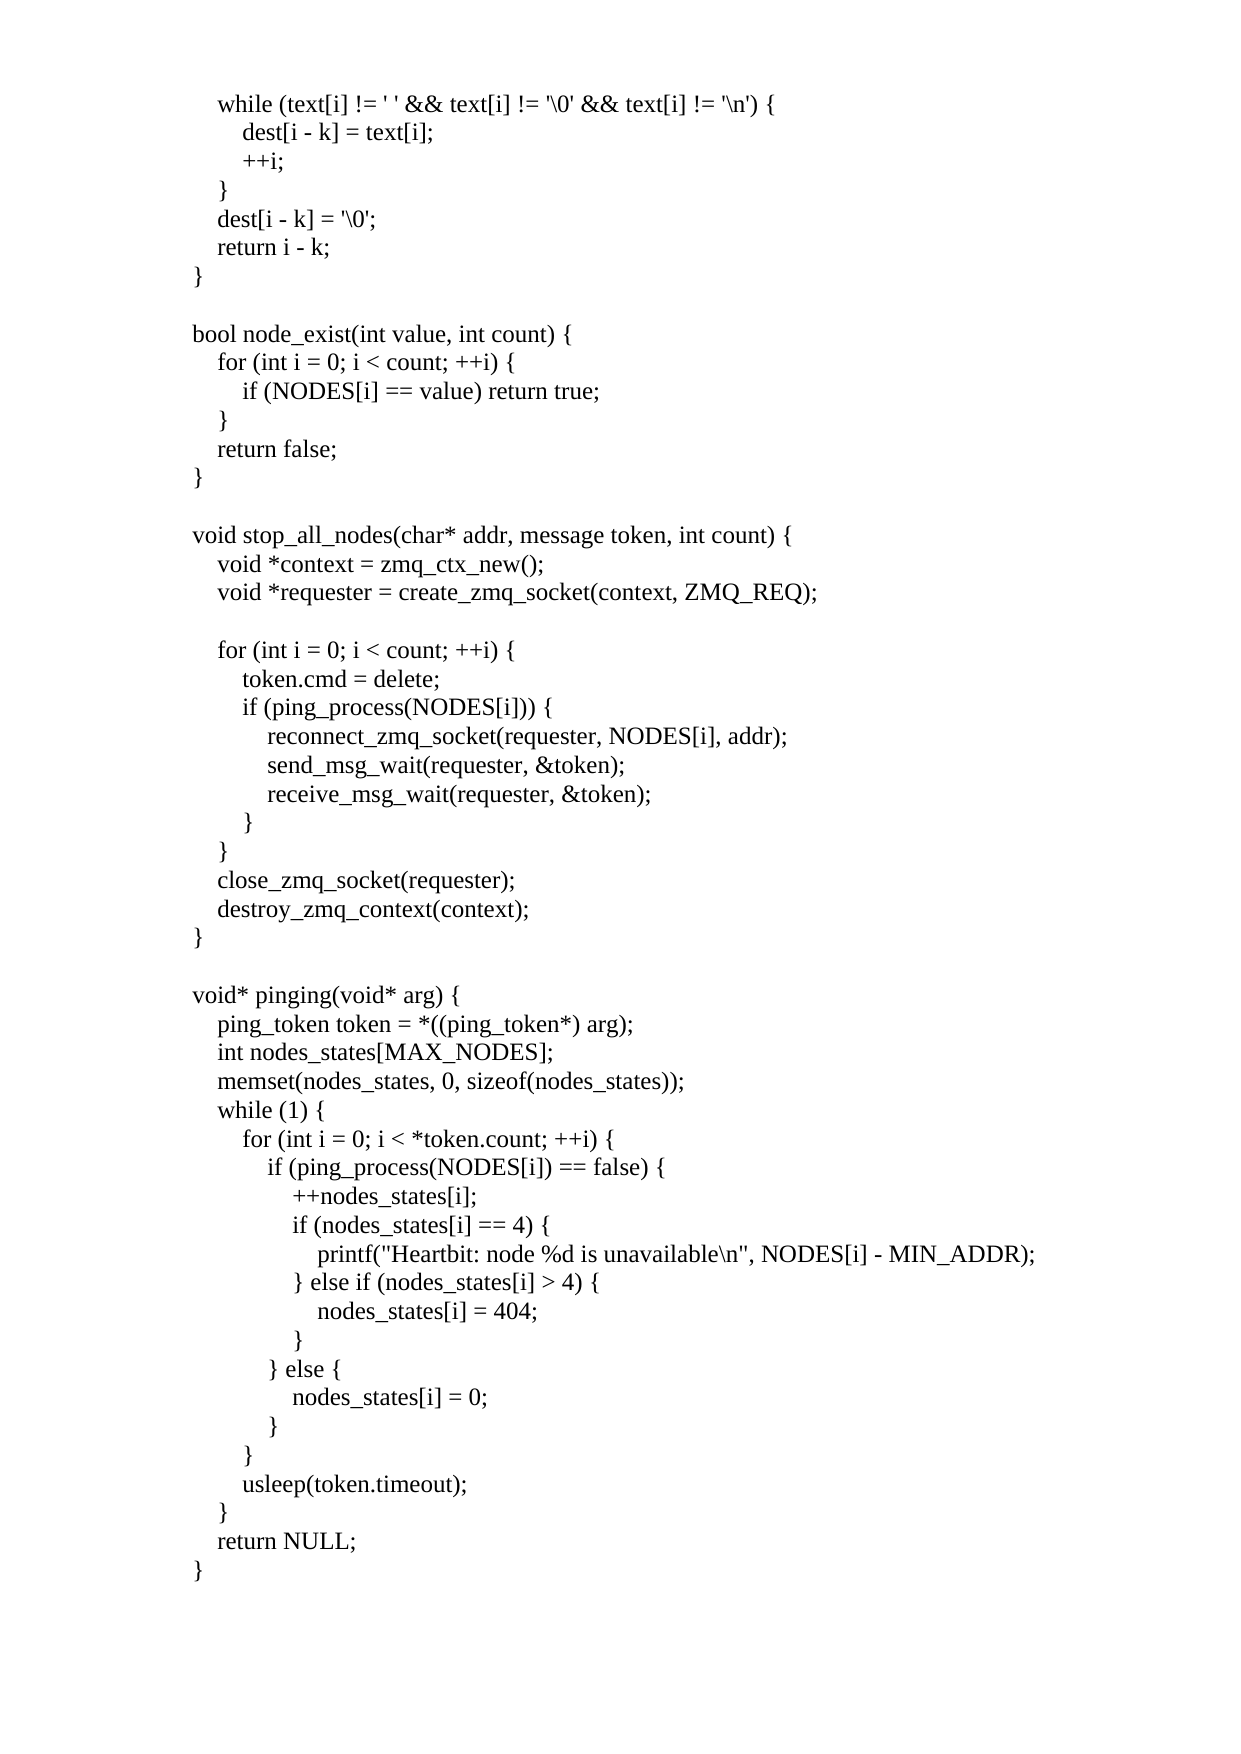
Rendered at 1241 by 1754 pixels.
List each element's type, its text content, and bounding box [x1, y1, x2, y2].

list dest[i - k] = '\0'; [192, 204, 1181, 232]
list return NULL; [192, 1526, 1181, 1555]
list if (nodes_states[i] == 4) { [192, 1210, 1181, 1239]
list } [192, 807, 1181, 836]
list } [192, 1497, 1181, 1526]
list } [192, 1411, 1181, 1440]
list void *requester = create_zmq_socket(context, ZMQ_REQ); [192, 577, 1181, 606]
list } [192, 922, 1181, 951]
list nodes_states[i] = 404; [192, 1296, 1181, 1325]
list } else if (nodes_states[i] > 4) { [192, 1267, 1181, 1296]
list for (int i = 0; i < count; ++i) { [192, 347, 1181, 376]
list reconnect_zmq_socket(requester, NODES[i], addr); [192, 721, 1181, 750]
list close_zmq_socket(requester); [192, 865, 1181, 894]
list void* pinging(void* arg) { [192, 980, 1181, 1009]
list send_msg_wait(requester, &token); [192, 750, 1181, 779]
list nodes_states[i] = 0; [192, 1382, 1181, 1411]
list ++i; [192, 146, 1181, 175]
list printf("Heartbit: node %d is unavailable\n", NODES[i] - MIN_ADDR); [192, 1239, 1181, 1267]
list } [192, 175, 1181, 204]
list dest[i - k] = text[i]; [192, 117, 1181, 146]
list if (ping_process(NODES[i]) == false) { [192, 1152, 1181, 1181]
list for (int i = 0; i < *token.count; ++i) { [192, 1124, 1181, 1152]
list void stop_all_nodes(char* addr, message token, int count) { [192, 520, 1181, 549]
list if (ping_process(NODES[i])) { [192, 692, 1181, 721]
list ping_token token = *((ping_token*) arg); [192, 1009, 1181, 1037]
list destroy_zmq_context(context); [192, 894, 1181, 922]
list bool node_exist(int value, int count) { [192, 319, 1181, 347]
list } [192, 261, 1181, 290]
list } [192, 1440, 1181, 1469]
list ++nodes_states[i]; [192, 1181, 1181, 1210]
list } else { [192, 1354, 1181, 1382]
list void *context = zmq_ctx_new(); [192, 549, 1181, 577]
list receive_msg_wait(requester, &token); [192, 779, 1181, 807]
list } [192, 1555, 1181, 1584]
list while (1) { [192, 1095, 1181, 1124]
list token.cmd = delete; [192, 664, 1181, 692]
list return false; [192, 434, 1181, 462]
list } [192, 836, 1181, 865]
list memset(nodes_states, 0, sizeof(nodes_states)); [192, 1066, 1181, 1095]
list usleep(token.timeout); [192, 1469, 1181, 1497]
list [192, 89, 1181, 117]
list } [192, 462, 1181, 491]
list for (int i = 0; i < count; ++i) { [192, 635, 1181, 664]
list } [192, 1325, 1181, 1354]
list } [192, 405, 1181, 434]
list int nodes_states[MAX_NODES]; [192, 1037, 1181, 1066]
list if (NODES[i] == value) return true; [192, 376, 1181, 405]
list return i - k; [192, 232, 1181, 261]
